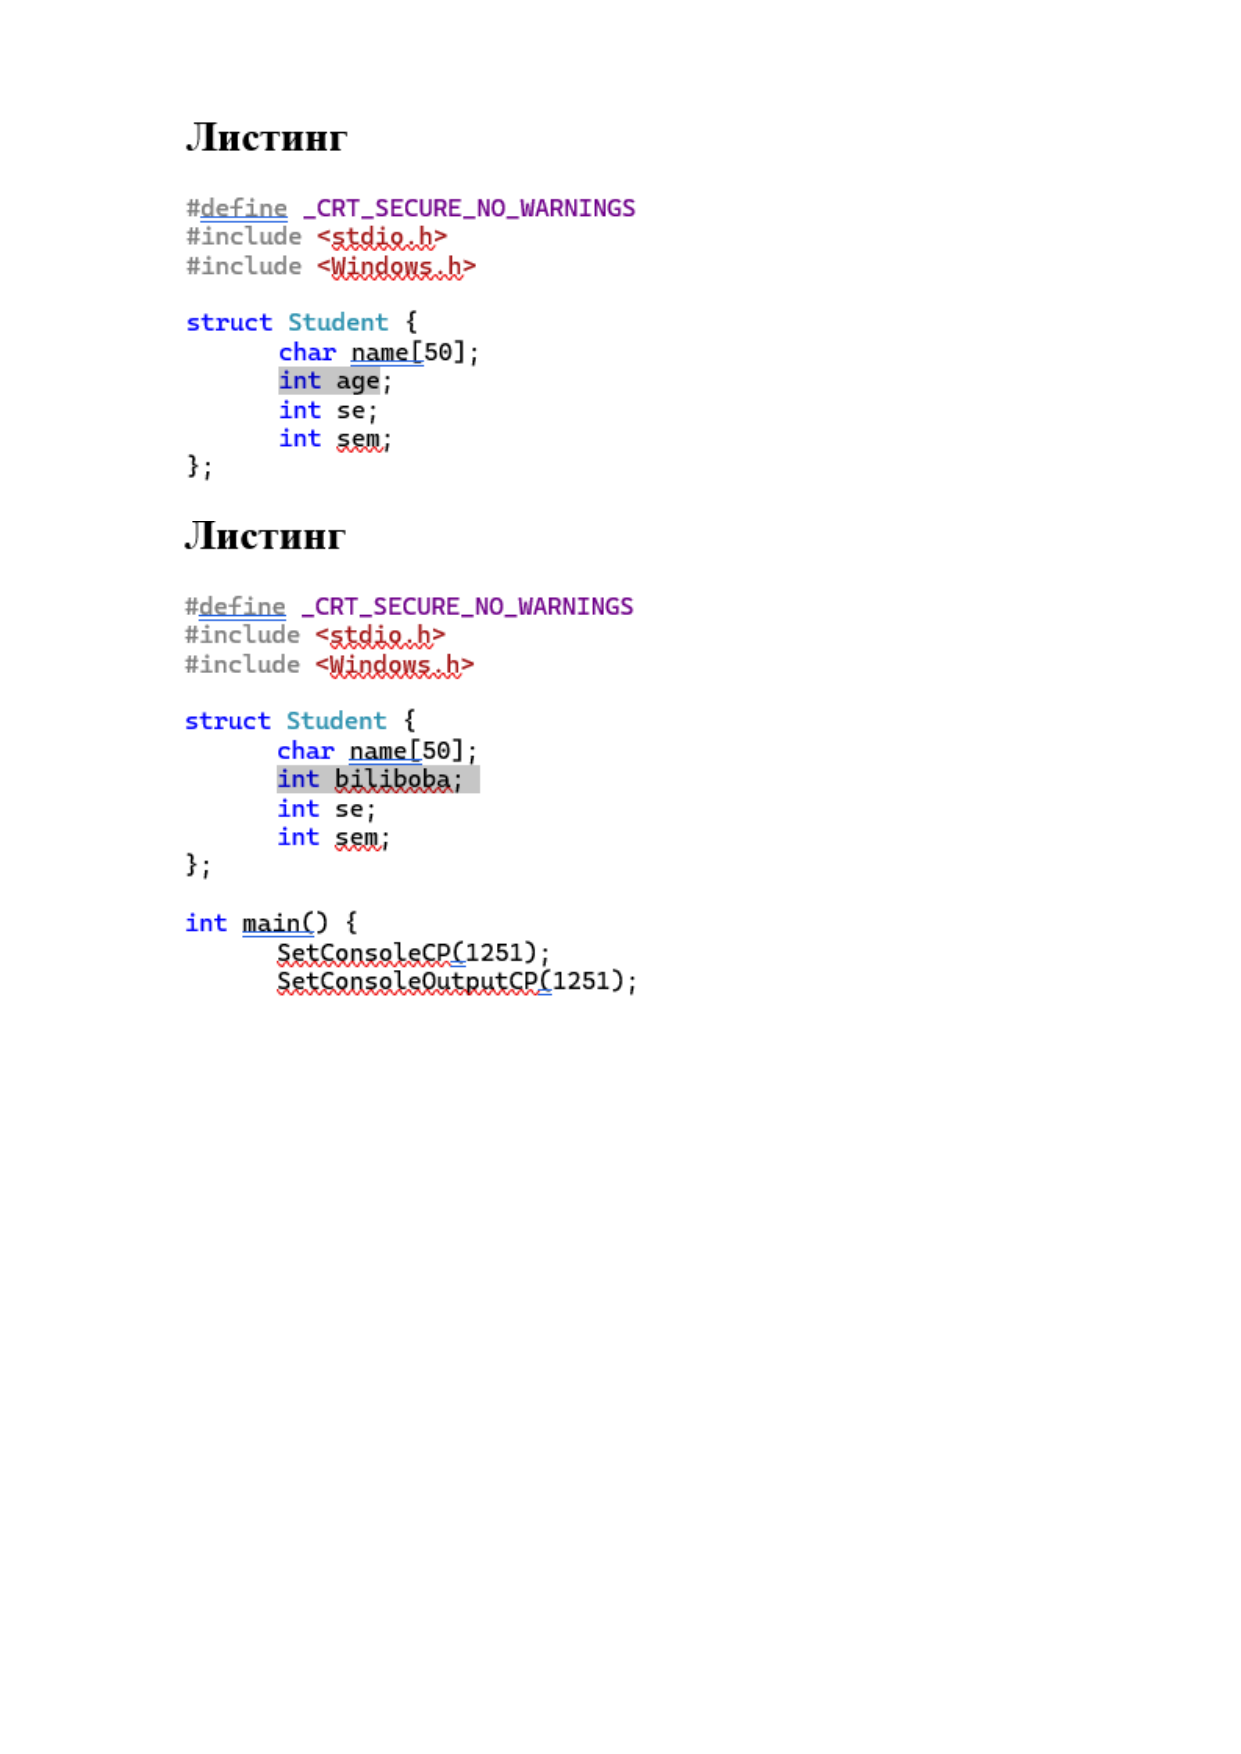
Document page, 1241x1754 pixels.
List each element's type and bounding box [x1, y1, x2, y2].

picture [177, 521, 729, 1027]
picture [177, 118, 681, 503]
